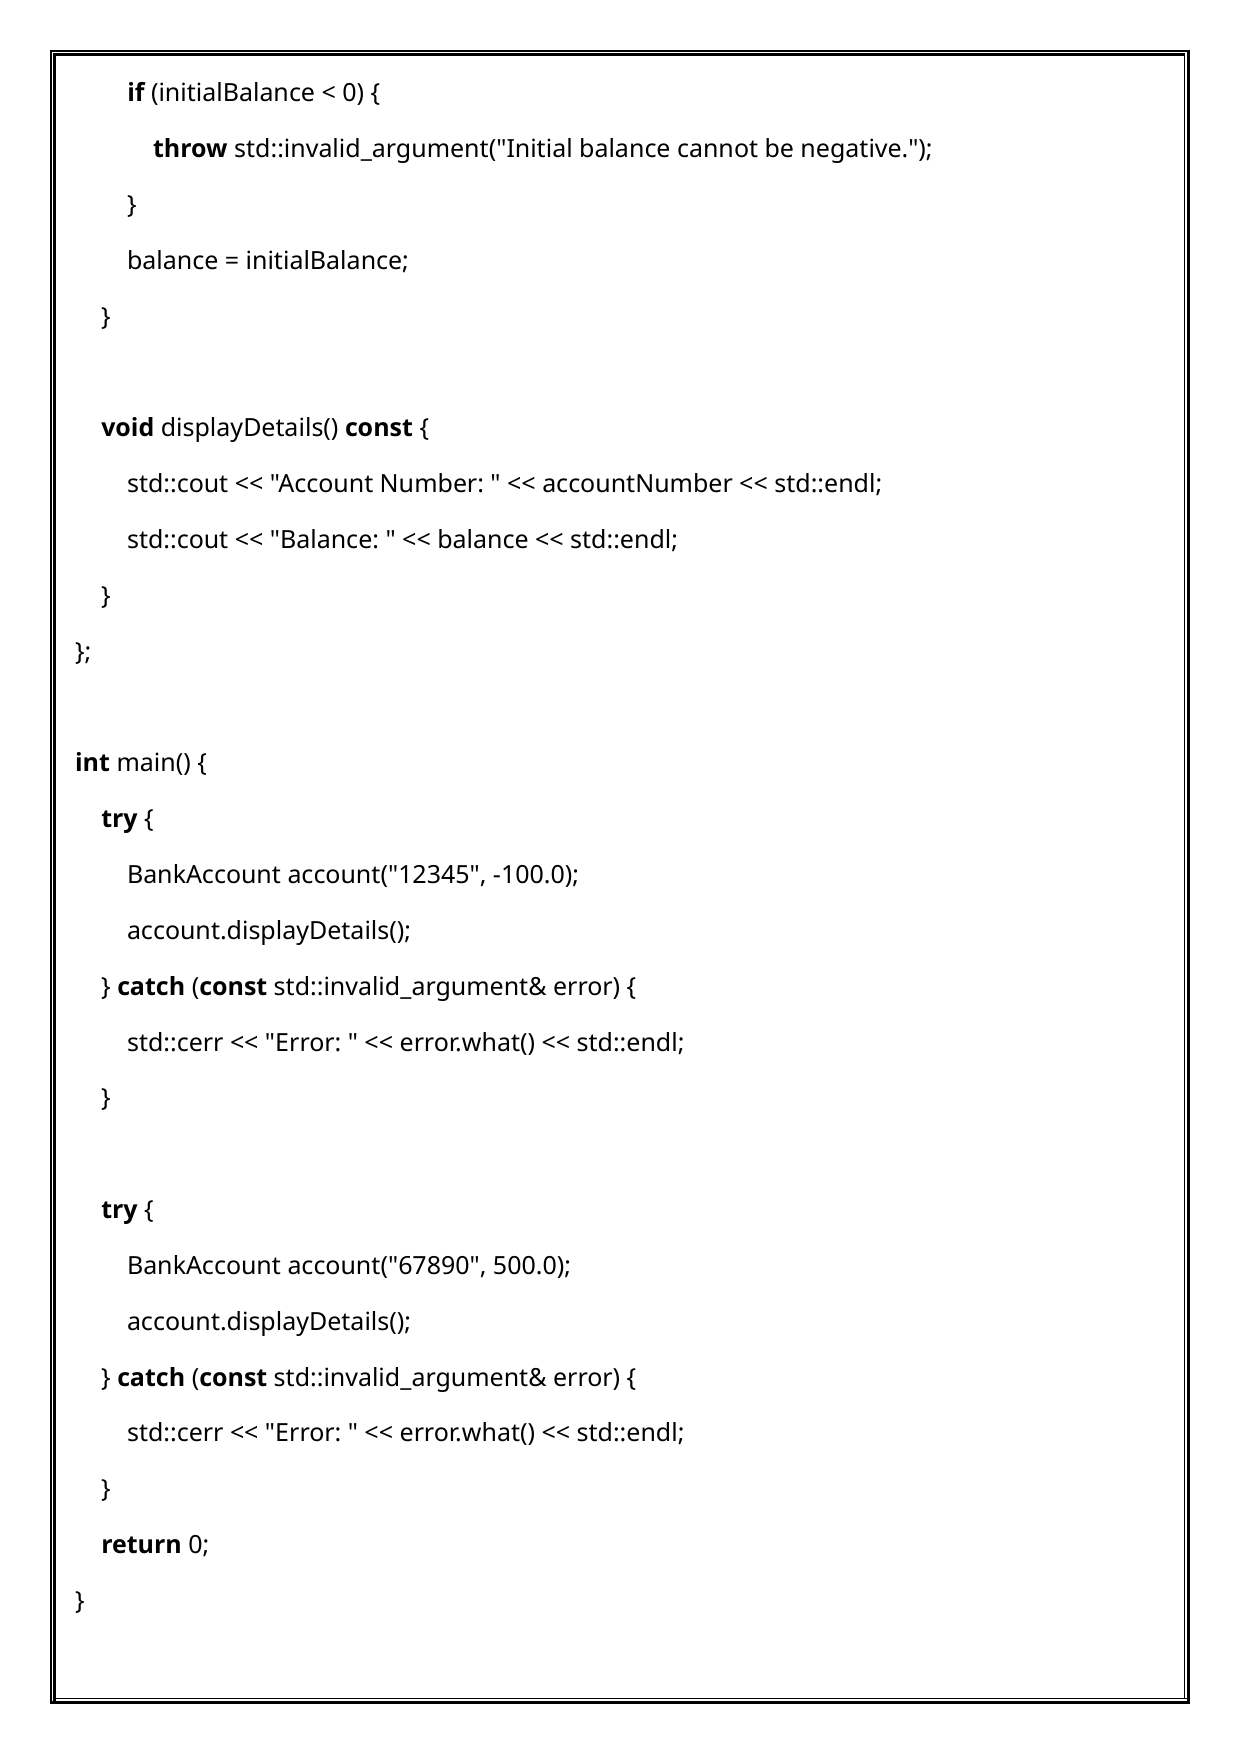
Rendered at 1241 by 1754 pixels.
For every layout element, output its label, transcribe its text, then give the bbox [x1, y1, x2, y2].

text } [75, 1080, 1165, 1114]
text std::cout << "Account Number: " << accountNumber << std::endl; [75, 466, 1165, 500]
text try { [75, 1192, 1165, 1226]
text } [75, 298, 1165, 332]
text }; [75, 633, 1165, 667]
text } [75, 577, 1165, 612]
text BankAccount account("67890", 500.0); [75, 1247, 1165, 1282]
text } catch (const std::invalid_argument& error) { [75, 1359, 1165, 1393]
text if (initialBalance < 0) { [75, 75, 1165, 109]
text BankAccount account("12345", -100.0); [75, 857, 1165, 891]
text } [75, 1471, 1165, 1505]
text account.displayDetails(); [75, 1303, 1165, 1337]
text } catch (const std::invalid_argument& error) { [75, 968, 1165, 1002]
text int main() { [75, 745, 1165, 779]
text } [75, 1582, 1165, 1617]
text account.displayDetails(); [75, 912, 1165, 947]
text throw std::invalid_argument("Initial balance cannot be negative."); [75, 131, 1165, 165]
text } [75, 187, 1165, 221]
text std::cout << "Balance: " << balance << std::endl; [75, 522, 1165, 556]
text void displayDetails() const { [75, 410, 1165, 444]
text try { [75, 801, 1165, 835]
text return 0; [75, 1527, 1165, 1561]
text std::cerr << "Error: " << error.what() << std::endl; [75, 1415, 1165, 1449]
text balance = initialBalance; [75, 242, 1165, 277]
text std::cerr << "Error: " << error.what() << std::endl; [75, 1024, 1165, 1058]
